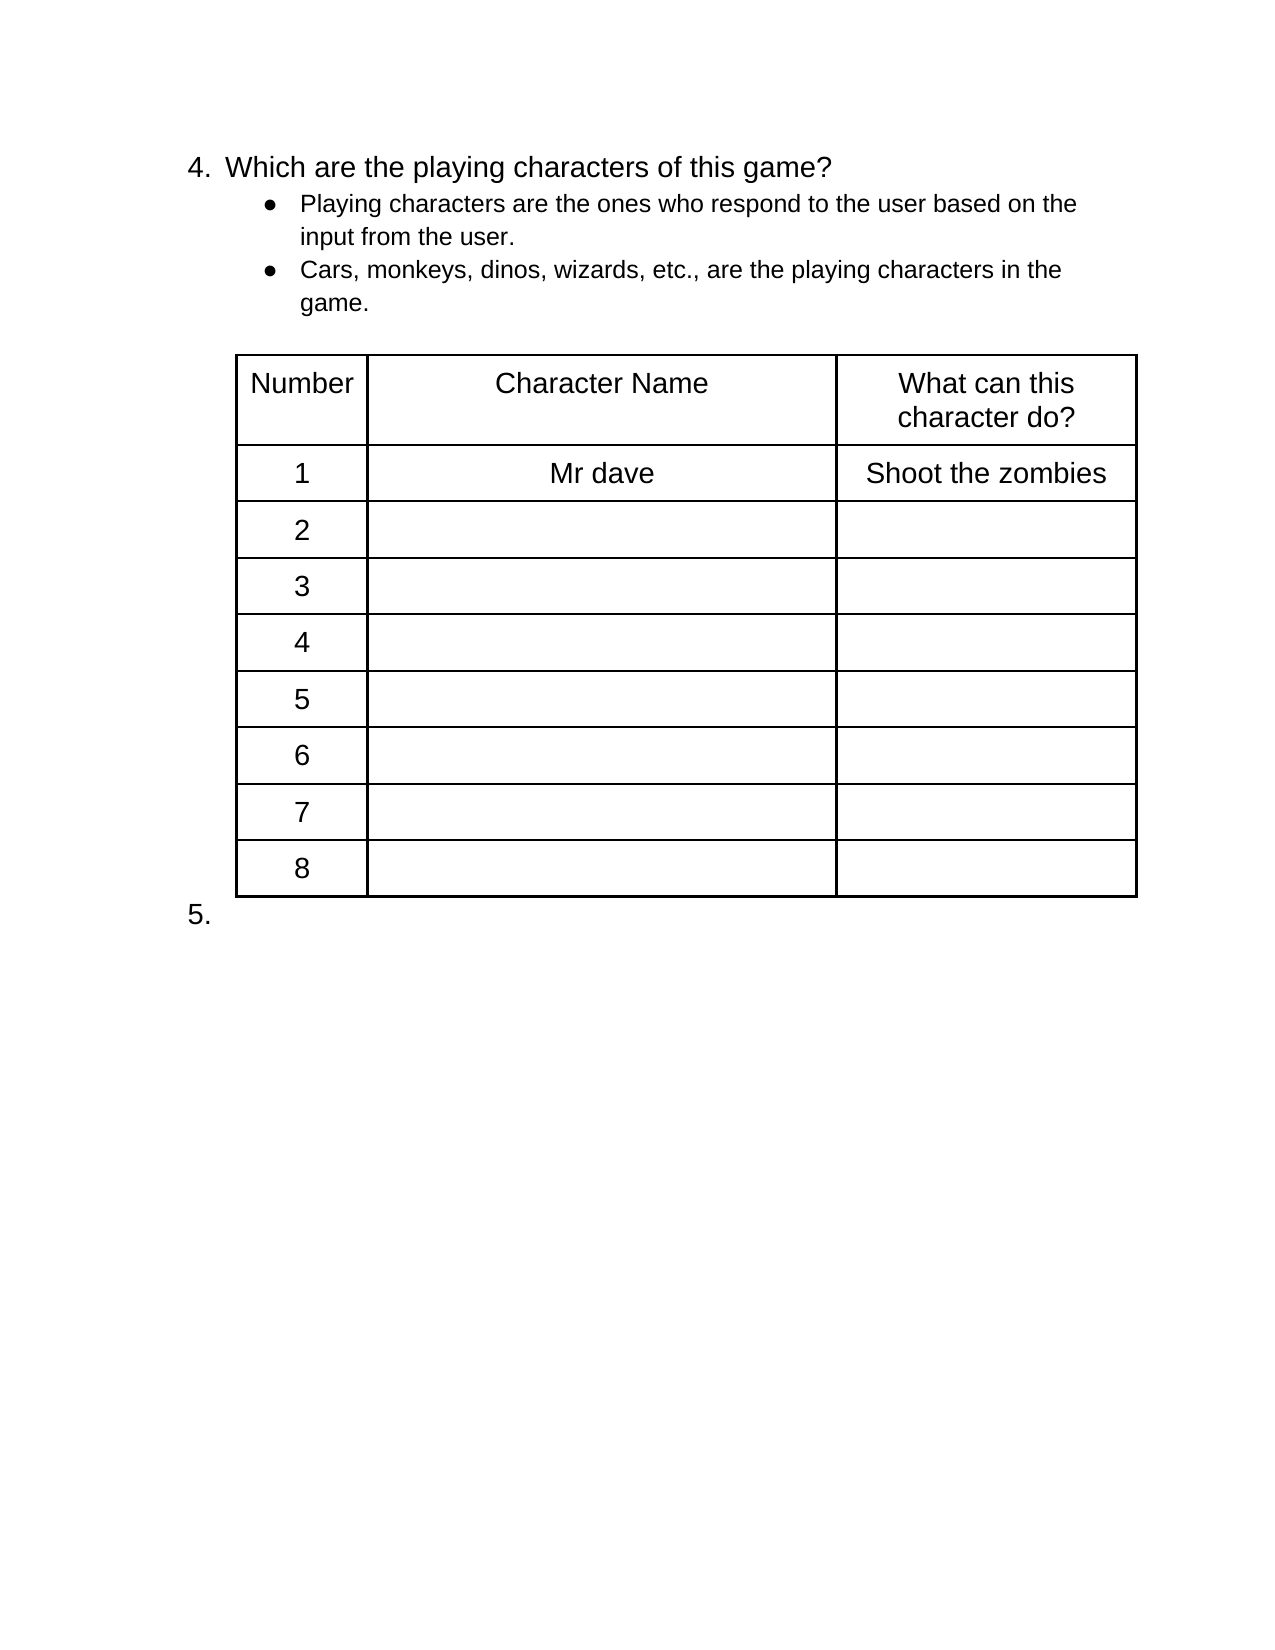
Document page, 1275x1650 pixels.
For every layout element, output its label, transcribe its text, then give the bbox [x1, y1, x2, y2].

table_cell [838, 559, 1135, 613]
table_cell [369, 559, 835, 613]
table_cell [369, 502, 835, 557]
table_cell [838, 841, 1135, 895]
table_cell [838, 728, 1135, 782]
table_cell [838, 615, 1135, 669]
list Playing characters are the ones who respond to the user based on the input from the user. [262, 188, 1125, 250]
list Cars, monkeys, dinos, wizards, etc., are the playing characters in the game. [262, 254, 1125, 316]
table_cell 6 [238, 728, 366, 782]
table_cell [369, 785, 835, 839]
table_header Number [238, 356, 366, 444]
table_cell [838, 672, 1135, 726]
table_cell 5 [238, 672, 366, 726]
table_header Character Name [369, 356, 835, 444]
table_cell Shoot the zombies [838, 446, 1135, 500]
table_cell 7 [238, 785, 366, 839]
table_cell [369, 728, 835, 782]
list Which are the playing characters of this game? [187, 150, 1125, 183]
table_cell 4 [238, 615, 366, 669]
table_cell 8 [238, 841, 366, 895]
table_header What can this character do? [838, 356, 1135, 444]
table_cell [369, 615, 835, 669]
table_cell [369, 841, 835, 895]
table_cell 1 [238, 446, 366, 500]
table_cell [838, 785, 1135, 839]
table_cell [369, 672, 835, 726]
table_cell [838, 502, 1135, 557]
table_cell 3 [238, 559, 366, 613]
table_cell Mr dave [369, 446, 835, 500]
table_cell 2 [238, 502, 366, 557]
